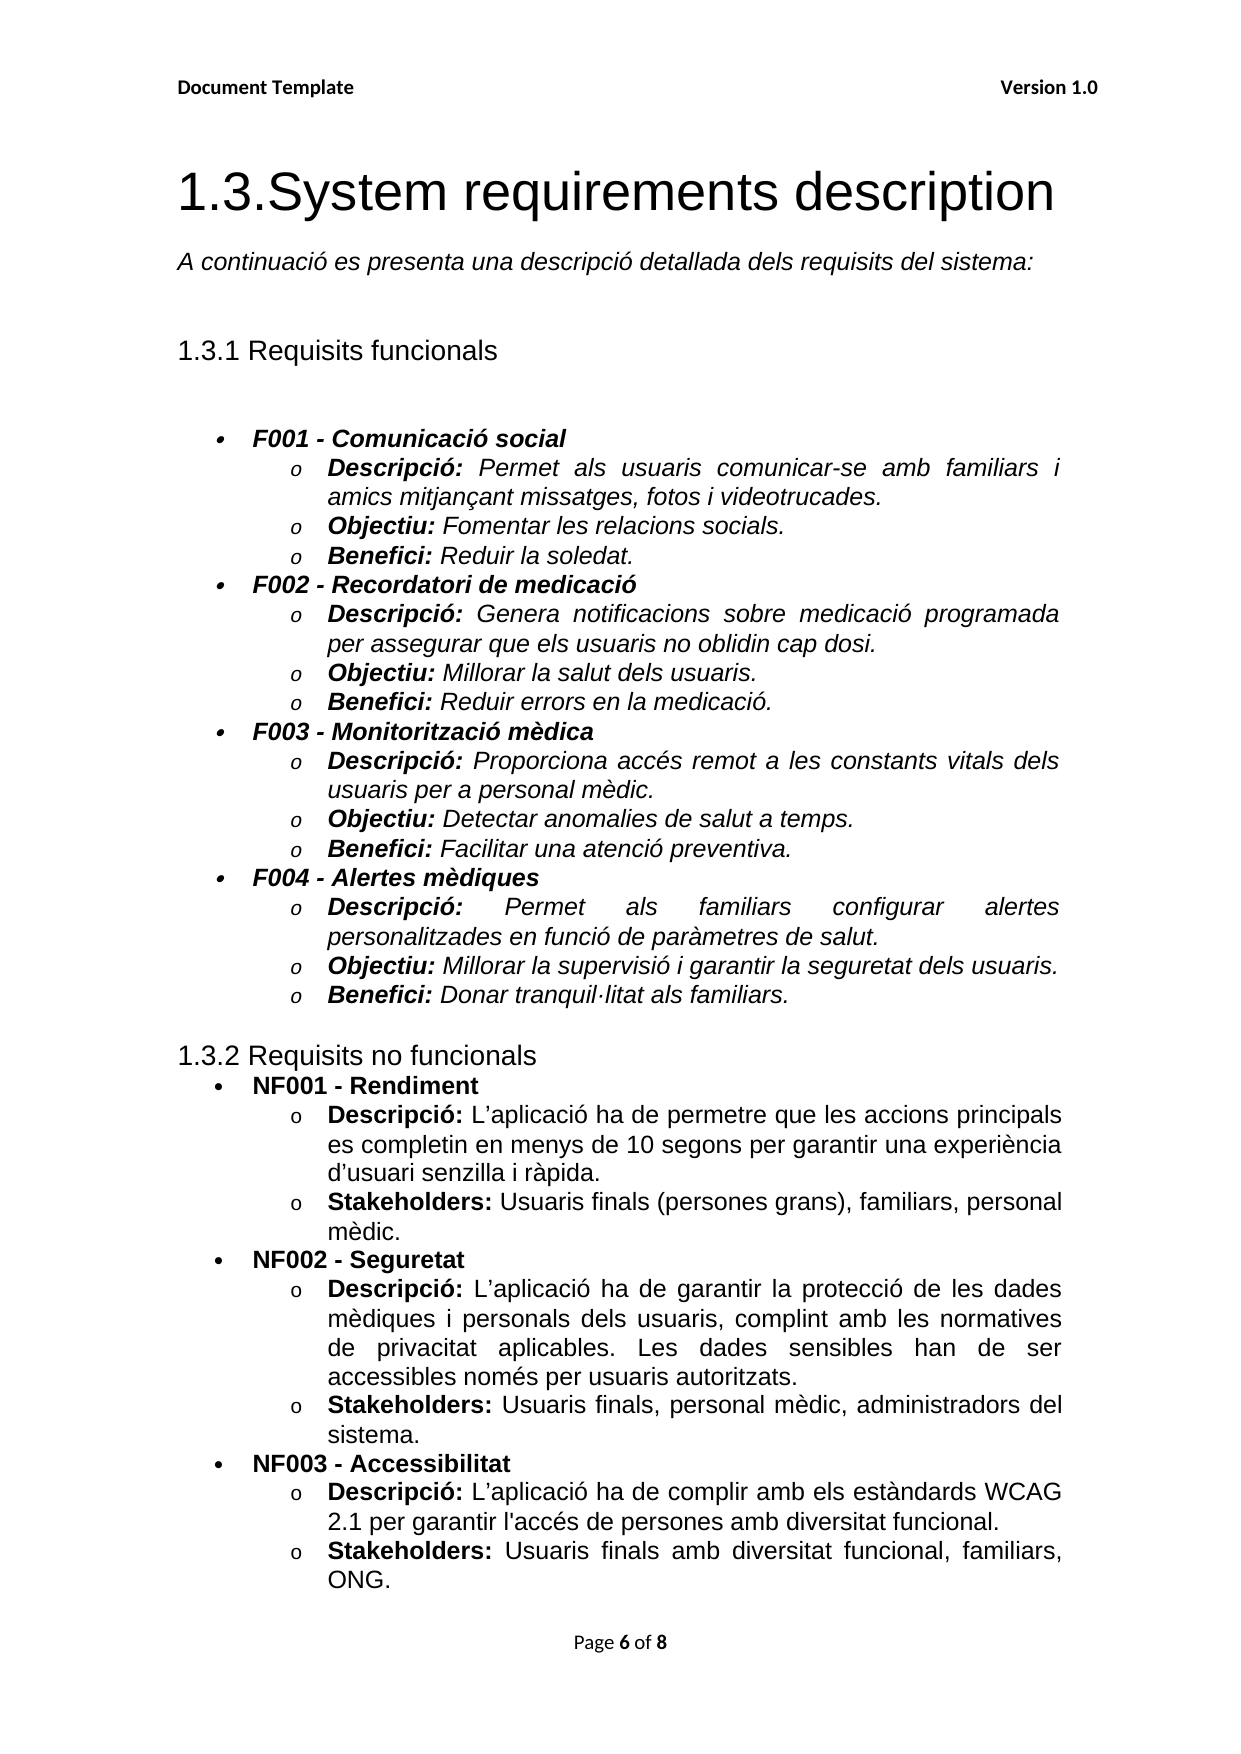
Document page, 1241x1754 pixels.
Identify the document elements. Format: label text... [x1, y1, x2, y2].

list Objectiu: Detectar anomalies de salut a temps. [290, 804, 1063, 834]
list F002 - Recordatori de medicació [215, 570, 1063, 599]
list F003 - Monitorització mèdica [215, 717, 1063, 746]
list Benefici: Facilitar una atenció preventiva. [290, 834, 1063, 863]
list Benefici: Reduir errors en la medicació. [290, 687, 1063, 717]
list NF003 - Accessibilitat [215, 1449, 1063, 1477]
list Descripció: L’aplicació ha de garantir la protecció de les dades mèdiques i personals dels usuaris, complint amb les normatives de privacitat aplicables. Les dades sensibles han de ser accessibles només per usuaris autoritzats. [290, 1274, 1063, 1390]
list Descripció: Genera notificacions sobre medicació programada per assegurar que els usuaris no oblidin cap dosi. [290, 599, 1063, 657]
list Benefici: Reduir la soledat. [290, 541, 1063, 570]
list Descripció: Permet als usuaris comunicar-se amb familiars i amics mitjançant missatges, fotos i videotrucades. [290, 452, 1063, 511]
list F004 - Alertes mèdiques [215, 863, 1063, 892]
text 1.3.2 Requisits no funcionals [177, 1039, 1063, 1071]
list Descripció: Proporciona accés remot a les constants vitals dels usuaris per a personal mèdic. [290, 746, 1063, 804]
list F001 - Comunicació social [215, 424, 1063, 452]
list Stakeholders: Usuaris finals, personal mèdic, administradors del sistema. [290, 1390, 1063, 1449]
list Descripció: L’aplicació ha de permetre que les accions principals es completin en menys de 10 segons per garantir una experiència d’usuari senzilla i ràpida. [290, 1100, 1063, 1187]
subtitle 1.3.System requirements description [177, 159, 1063, 222]
list Objectiu: Millorar la supervisió i garantir la seguretat dels usuaris. [290, 951, 1063, 980]
list Objectiu: Fomentar les relacions socials. [290, 511, 1063, 541]
subtitle 1.3.1 Requisits funcionals [177, 333, 1063, 366]
list NF001 - Rendiment [215, 1071, 1063, 1100]
list Benefici: Donar tranquil·litat als familiars. [290, 980, 1063, 1010]
list Stakeholders: Usuaris finals (persones grans), familiars, personal mèdic. [290, 1187, 1063, 1246]
list Objectiu: Millorar la salut dels usuaris. [290, 657, 1063, 687]
text A continuació es presenta una descripció detallada dels requisits del sistema: [177, 247, 1063, 276]
list Descripció: L’aplicació ha de complir amb els estàndards WCAG 2.1 per garantir l'accés de persones amb diversitat funcional. [290, 1477, 1063, 1536]
list NF002 - Seguretat [215, 1246, 1063, 1274]
list Stakeholders: Usuaris finals amb diversitat funcional, familiars, ONG. [290, 1536, 1063, 1594]
list Descripció: Permet als familiars configurar alertes personalitzades en funció de paràmetres de salut. [290, 892, 1063, 951]
